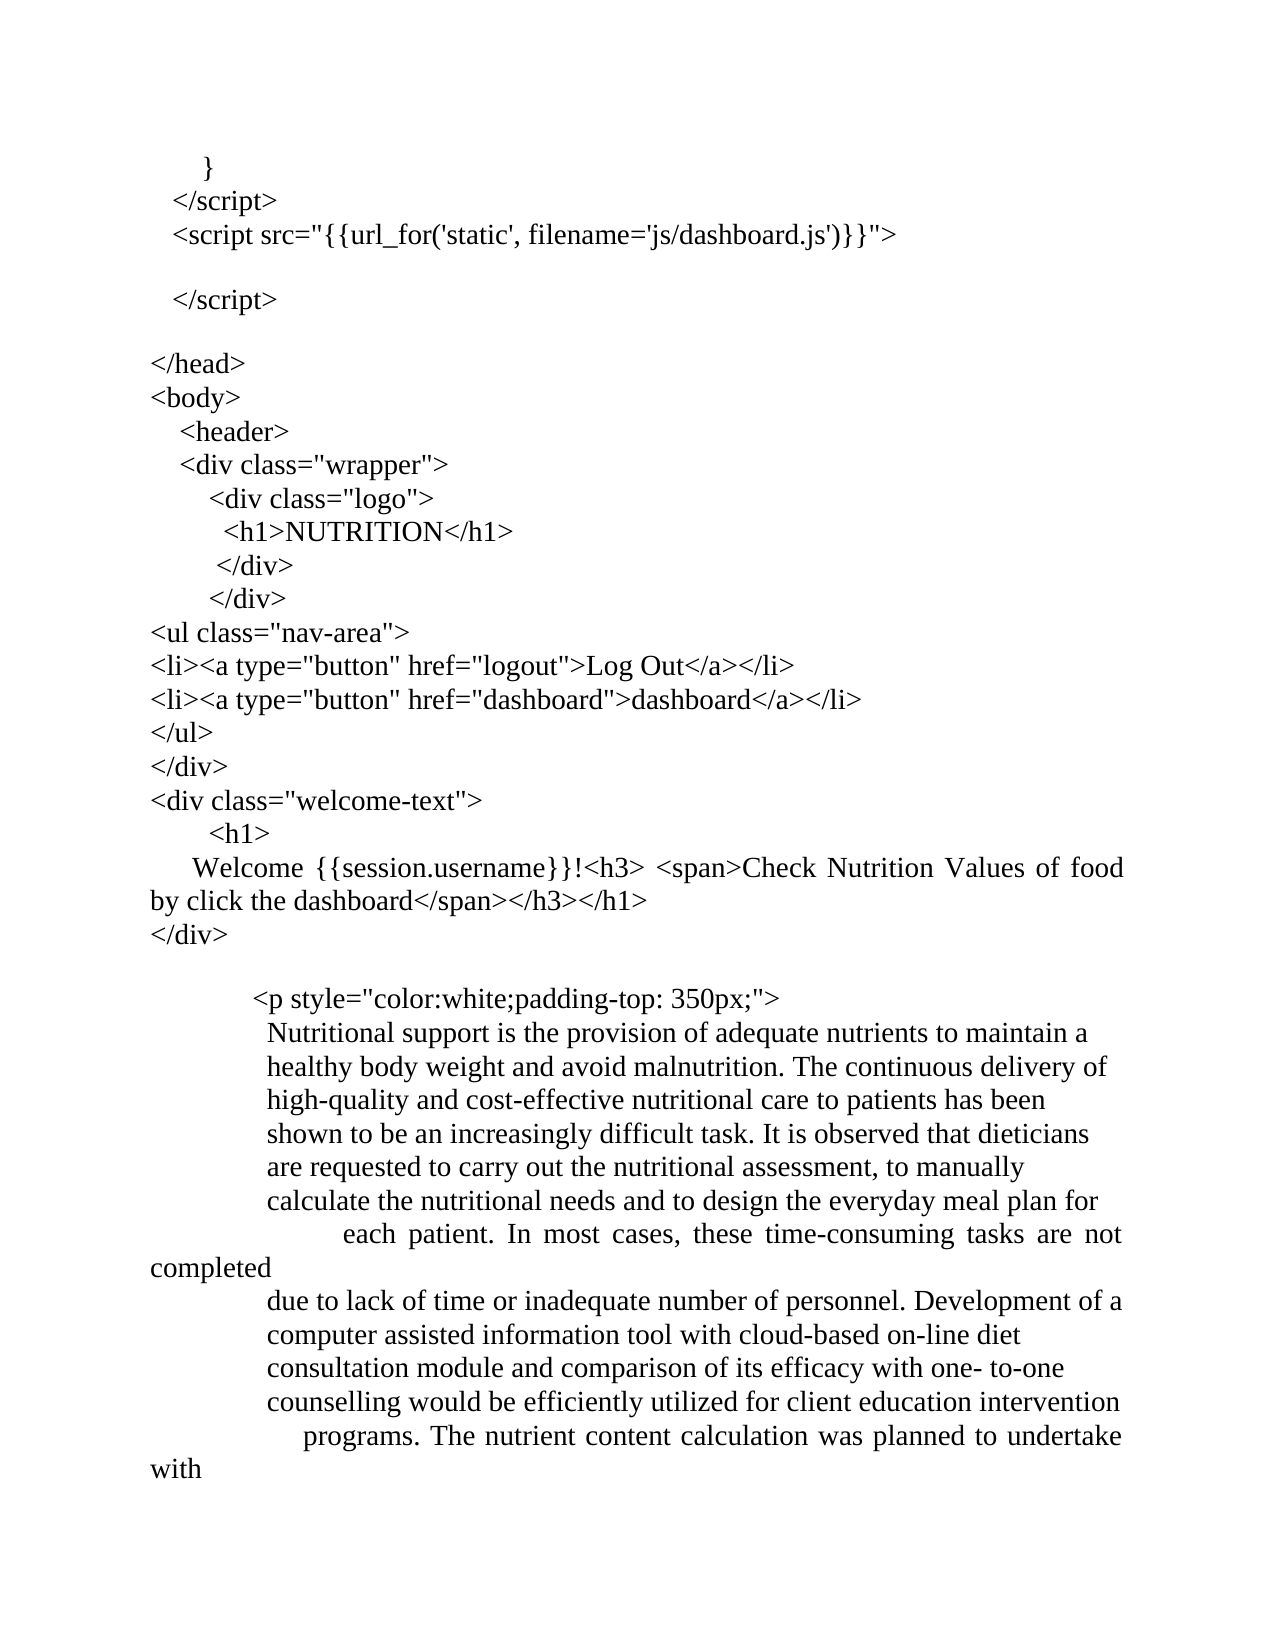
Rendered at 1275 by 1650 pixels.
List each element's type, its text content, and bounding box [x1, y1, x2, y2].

text computer assisted information tool with cloud-based on-line diet [150, 1317, 1125, 1351]
text <p style="color:white;padding-top: 350px;"> [150, 982, 1125, 1015]
text <li><a type="button" href="logout">Log Out</a></li> [150, 648, 1125, 682]
text <header> [150, 414, 1125, 447]
text calculate the nutritional needs and to design the everyday meal plan for [150, 1183, 1125, 1216]
text <div class="welcome-text"> [150, 783, 1125, 816]
text <div class="wrapper"> [150, 447, 1125, 481]
text </head> [150, 347, 1125, 380]
text <h1>NUTRITION</h1> [150, 514, 1125, 548]
text healthy body weight and avoid malnutrition. The continuous delivery of [150, 1049, 1125, 1082]
text </div> [150, 917, 1125, 950]
text Welcome {{session.username}}!<h3> <span>Check Nutrition Values of food by click the dashboard</span></h3></h1> [150, 850, 1125, 917]
text consultation module and comparison of its efficacy with one- to-one [150, 1351, 1125, 1384]
text high-quality and cost-effective nutritional care to patients has been [150, 1082, 1125, 1116]
text <body> [150, 380, 1125, 414]
text <div class="logo"> [150, 481, 1125, 514]
text </div> [150, 749, 1125, 783]
text </div> [150, 548, 1125, 581]
text </script> [150, 282, 1125, 315]
text <li><a type="button" href="dashboard">dashboard</a></li> [150, 682, 1125, 716]
text <h1> [150, 816, 1125, 850]
text Nutritional support is the provision of adequate nutrients to maintain a [150, 1015, 1125, 1049]
text } [150, 150, 1125, 183]
text counselling would be efficiently utilized for client education intervention [150, 1384, 1125, 1418]
text </ul> [150, 716, 1125, 749]
text </script> [150, 183, 1125, 217]
text </div> [150, 581, 1125, 615]
text each patient. In most cases, these time-consuming tasks are not completed [150, 1216, 1125, 1283]
text due to lack of time or inadequate number of personnel. Development of a [150, 1283, 1125, 1317]
text shown to be an increasingly difficult task. It is observed that dieticians [150, 1116, 1125, 1149]
text are requested to carry out the nutritional assessment, to manually [150, 1149, 1125, 1183]
text <script src="{{url_for('static', filename='js/dashboard.js')}}"> [150, 217, 1125, 251]
text <ul class="nav-area"> [150, 615, 1125, 648]
text programs. The nutrient content calculation was planned to undertake with [150, 1418, 1125, 1485]
